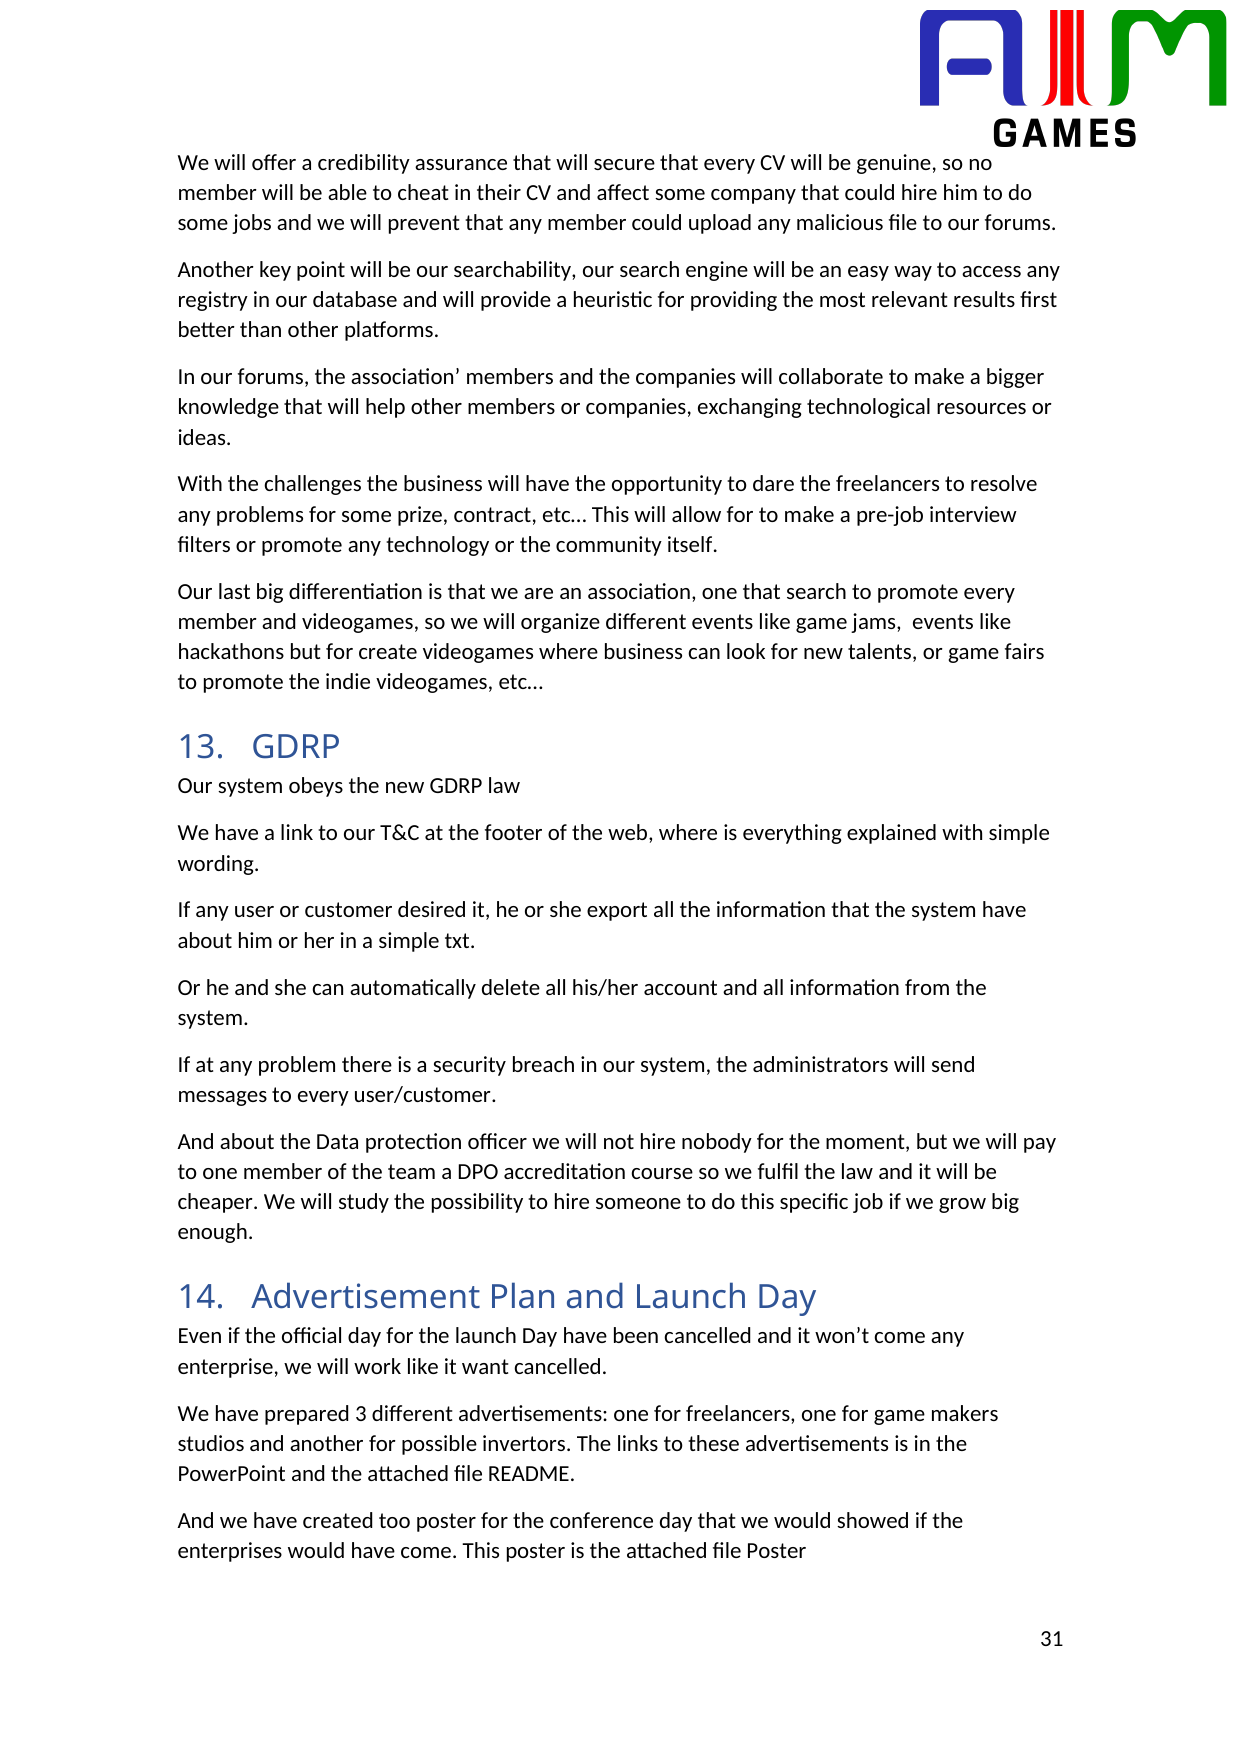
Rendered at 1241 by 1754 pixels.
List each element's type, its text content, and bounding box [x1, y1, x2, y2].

text In our forums, the association’ members and the companies will collaborate to make a bigger knowledge that will help other members or companies, exchanging technological resources or ideas. [177, 362, 1063, 451]
picture [920, 10, 1227, 147]
text We will offer a credibility assurance that will secure that every CV will be genuine, so no member will be able to cheat in their CV and affect some company that could hire him to do some jobs and we will prevent that any member could upload any malicious file to our forums. [177, 148, 1063, 236]
text Our system obeys the new GDRP law [177, 772, 1063, 799]
subtitle Advertisement Plan and Launch Day [177, 1273, 1063, 1318]
text We have prepared 3 different advertisements: one for freelancers, one for game makers studios and another for possible invertors. The links to these advertisements is in the PowerPoint and the attached file README. [177, 1399, 1063, 1487]
text And about the Data protection officer we will not hire nobody for the moment, but we will pay to one member of the team a DPO accreditation course so we fulfil the law and it will be cheaper. We will study the possibility to hire someone to do this specific job if we grow big enough. [177, 1127, 1063, 1245]
text With the challenges the business will have the opportunity to dare the freelancers to resolve any problems for some prize, contract, etc… This will allow for to make a pre-job interview filters or promote any technology or the community itself. [177, 469, 1063, 558]
subtitle GDRP [177, 723, 1063, 768]
text Or he and she can automatically delete all his/her account and all information from the system. [177, 973, 1063, 1031]
text Our last big differentiation is that we are an association, one that search to promote every member and videogames, so we will organize different events like game jams, events like hackathons but for create videogames where business can look for new talents, or game fairs to promote the indie videogames, etc… [177, 577, 1063, 695]
text If any user or customer desired it, he or she export all the information that the system have about him or her in a simple txt. [177, 896, 1063, 954]
text Even if the official day for the launch Day have been cancelled and it won’t come any enterprise, we will work like it want cancelled. [177, 1322, 1063, 1380]
text We have a link to our T&C at the footer of the web, where is everything explained with simple wording. [177, 818, 1063, 877]
text If at any problem there is a security breach in our system, the administrators will send messages to every user/customer. [177, 1050, 1063, 1108]
text Another key point will be our searchability, our search engine will be an easy way to access any registry in our database and will provide a heuristic for providing the most relevant results first better than other platforms. [177, 255, 1063, 343]
text And we have created too poster for the conference day that we would showed if the enterprises would have come. This poster is the attached file Poster [177, 1506, 1063, 1564]
